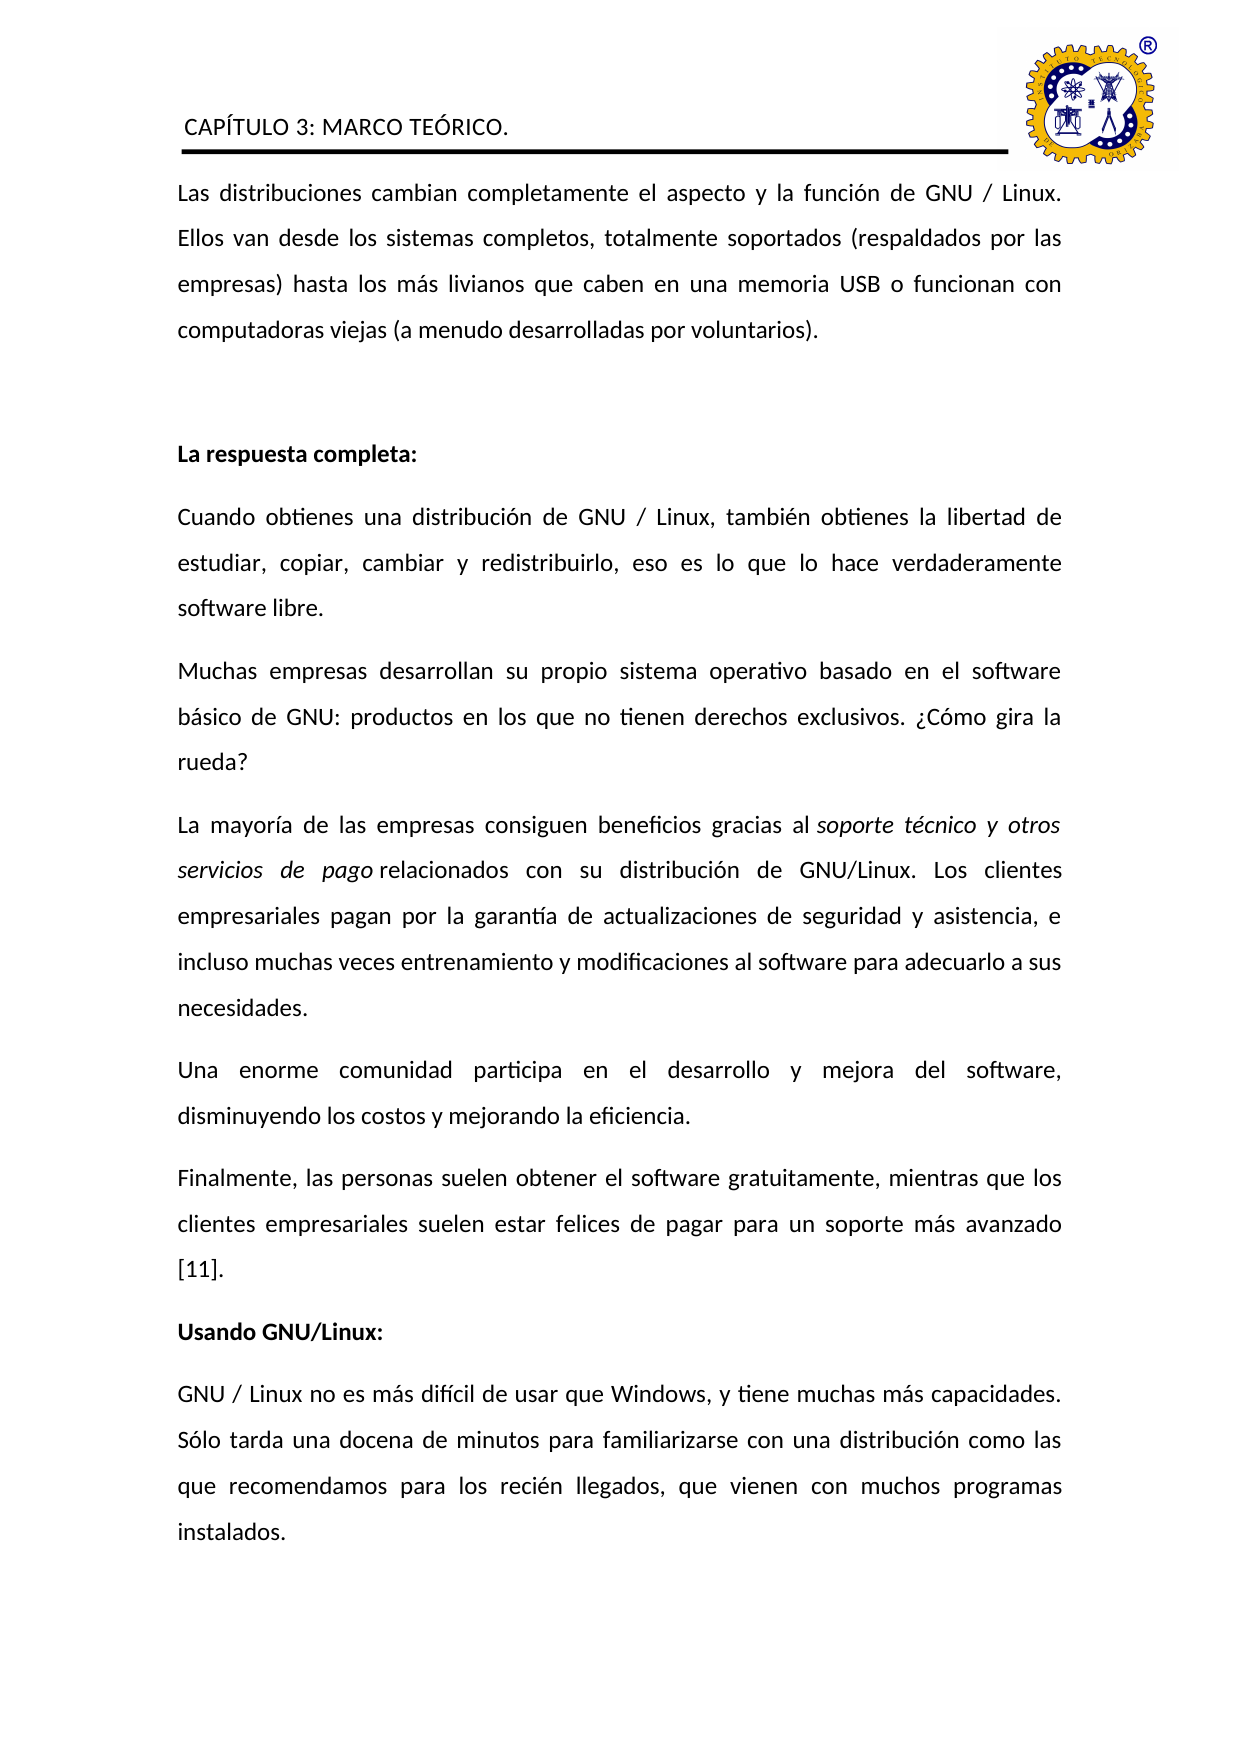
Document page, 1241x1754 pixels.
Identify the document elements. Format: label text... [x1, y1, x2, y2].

text Usando GNU/Linux: [177, 1316, 1063, 1347]
text Una enorme comunidad participa en el desarrollo y mejora del software, disminuyendo los costos y mejorando la eficiencia. [177, 1054, 1063, 1130]
text Muchas empresas desarrollan su propio sistema operativo basado en el software básico de GNU: productos en los que no tienen derechos exclusivos. ¿Cómo gira la rueda? [177, 655, 1063, 777]
picture [996, 27, 1179, 171]
text La respuesta completa: [177, 439, 1063, 469]
text Finalmente, las personas suelen obtener el software gratuitamente, mientras que los clientes empresariales suelen estar felices de pagar para un soporte más avanzado [11]. [177, 1162, 1063, 1284]
text La mayoría de las empresas consiguen beneficios gracias al soporte técnico y otros servicios de pago relacionados con su distribución de GNU/Linux. Los clientes empresariales pagan por la garantía de actualizaciones de seguridad y asistencia, e incluso muchas veces entrenamiento y modificaciones al software para adecuarlo a sus necesidades. [177, 809, 1063, 1022]
text Cuando obtienes una distribución de GNU / Linux, también obtienes la libertad de estudiar, copiar, cambiar y redistribuirlo, eso es lo que lo hace verdaderamente software libre. [177, 501, 1063, 623]
text GNU / Linux no es más difícil de usar que Windows, y tiene muchas más capacidades. Sólo tarda una docena de minutos para familiarizarse con una distribución como las que recomendamos para los recién llegados, que vienen con muchos programas instalados. [177, 1378, 1063, 1546]
text Las distribuciones cambian completamente el aspecto y la función de GNU / Linux. Ellos van desde los sistemas completos, totalmente soportados (respaldados por las empresas) hasta los más livianos que caben en una memoria USB o funcionan con computadoras viejas (a menudo desarrolladas por voluntarios). [177, 177, 1063, 344]
